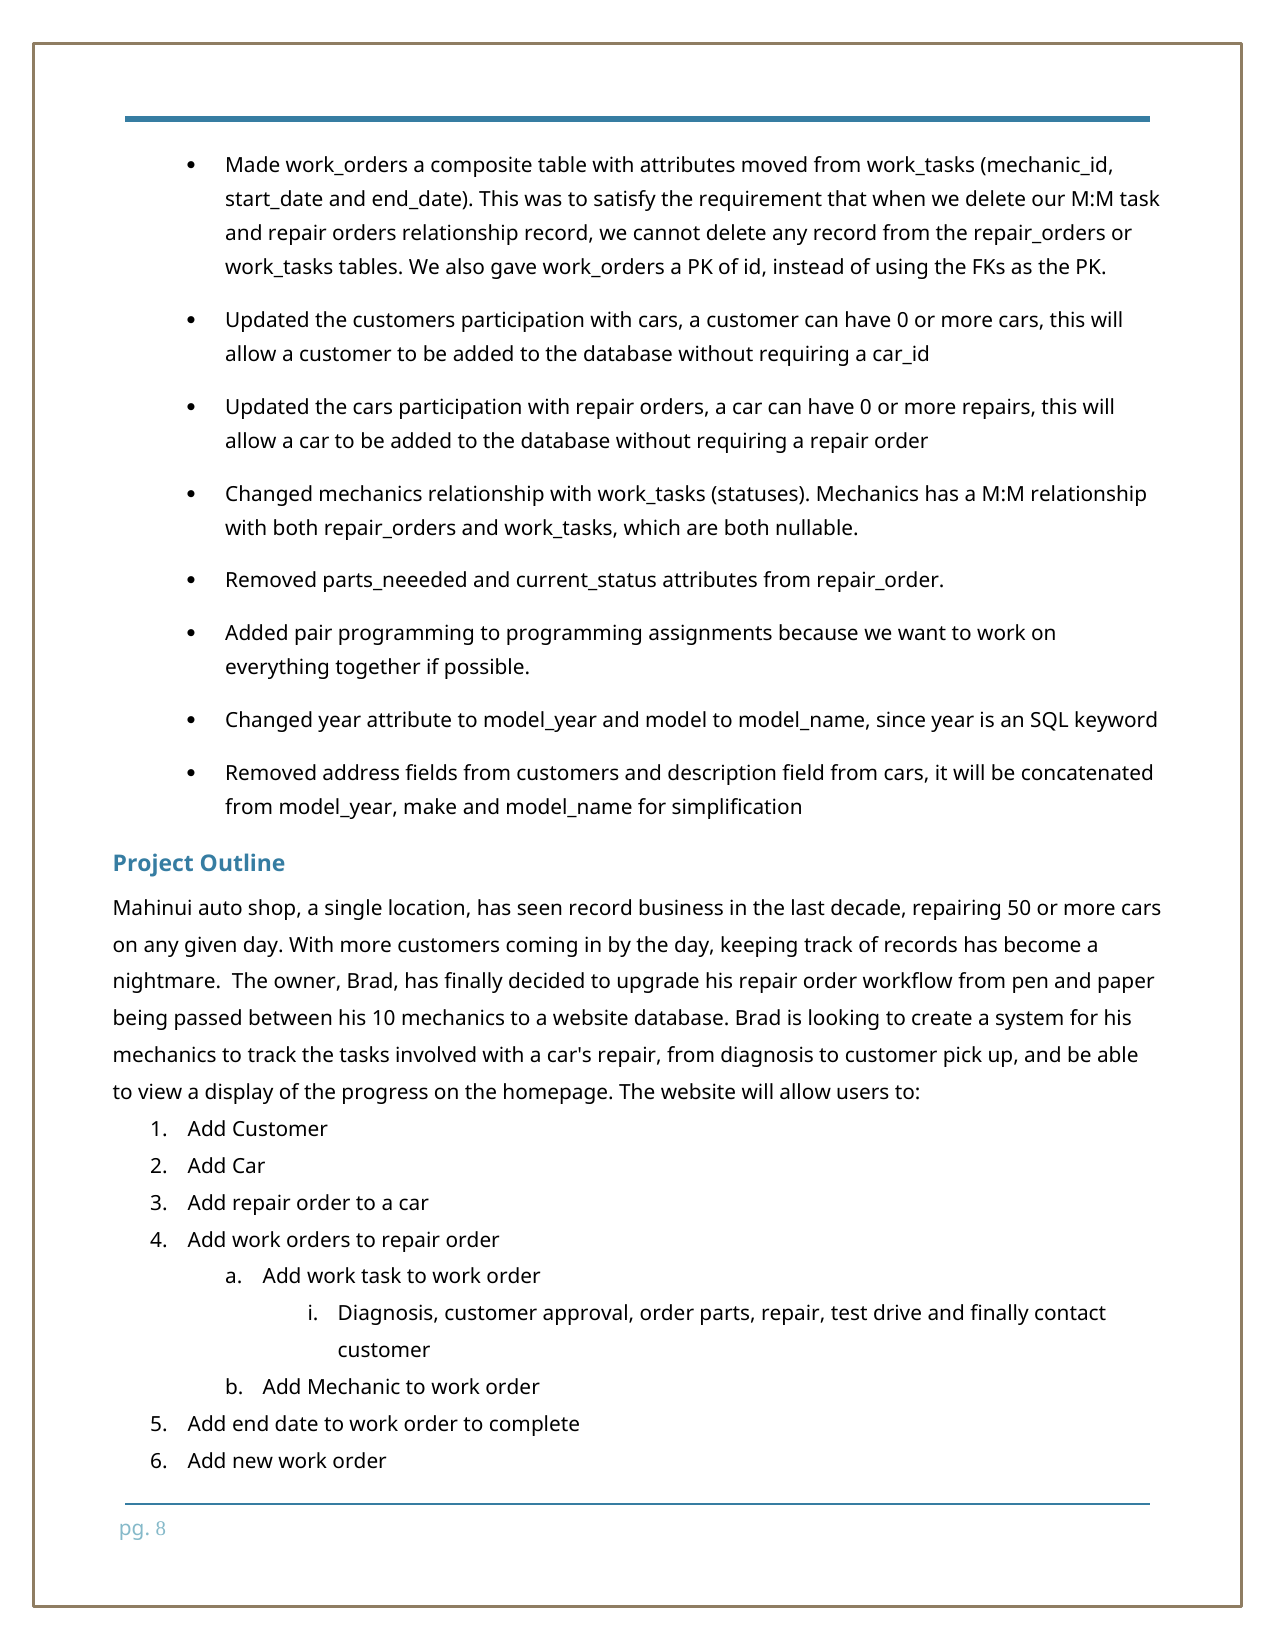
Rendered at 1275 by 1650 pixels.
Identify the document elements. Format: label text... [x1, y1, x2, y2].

list Removed address fields from customers and description field from cars, it will be concatenated from model_year, make and model_name for simplification [187, 758, 1162, 821]
list Add Mechanic to work order [225, 1372, 1162, 1401]
list Updated the customers participation with cars, a customer can have 0 or more cars, this will allow a customer to be added to the database without requiring a car_id [187, 305, 1162, 367]
list Add end date to work order to complete [150, 1409, 1162, 1438]
list Add repair order to a car [150, 1188, 1162, 1216]
text Mahinui auto shop, a single location, has seen record business in the last decade, repairing 50 or more cars on any given day. With more customers coming in by the day, keeping track of records has become a nightmare. The owner, Brad, has finally decided to upgrade his repair order workflow from pen and paper being passed between his 10 mechanics to a website database. Brad is looking to create a system for his mechanics to track the tasks involved with a car's repair, from diagnosis to customer pick up, and be able to view a display of the progress on the homepage. The website will allow users to: [112, 893, 1162, 1106]
list Add Customer [150, 1114, 1162, 1143]
list Add work orders to repair order [150, 1225, 1162, 1253]
list Diagnosis, customer approval, order parts, repair, test drive and finally contact customer [307, 1298, 1162, 1364]
list Add Car [150, 1151, 1162, 1179]
list Add new work order [150, 1446, 1162, 1474]
list Add work task to work order [225, 1262, 1162, 1290]
list Changed mechanics relationship with work_tasks (statuses). Mechanics has a M:M relationship with both repair_orders and work_tasks, which are both nullable. [187, 479, 1162, 541]
list Added pair programming to programming assignments because we want to work on everything together if possible. [187, 618, 1162, 681]
subtitle Project Outline [112, 847, 1162, 878]
list Updated the cars participation with repair orders, a car can have 0 or more repairs, this will allow a car to be added to the database without requiring a repair order [187, 392, 1162, 454]
list Removed parts_neeeded and current_status attributes from repair_order. [187, 566, 1162, 594]
list Made work_orders a composite table with attributes moved from work_tasks (mechanic_id, start_date and end_date). This was to satisfy the requirement that when we delete our M:M task and repair orders relationship record, we cannot delete any record from the repair_orders or work_tasks tables. We also gave work_orders a PK of id, instead of using the FKs as the PK. [187, 150, 1162, 281]
list Changed year attribute to model_year and model to model_name, since year is an SQL keyword [187, 705, 1162, 734]
